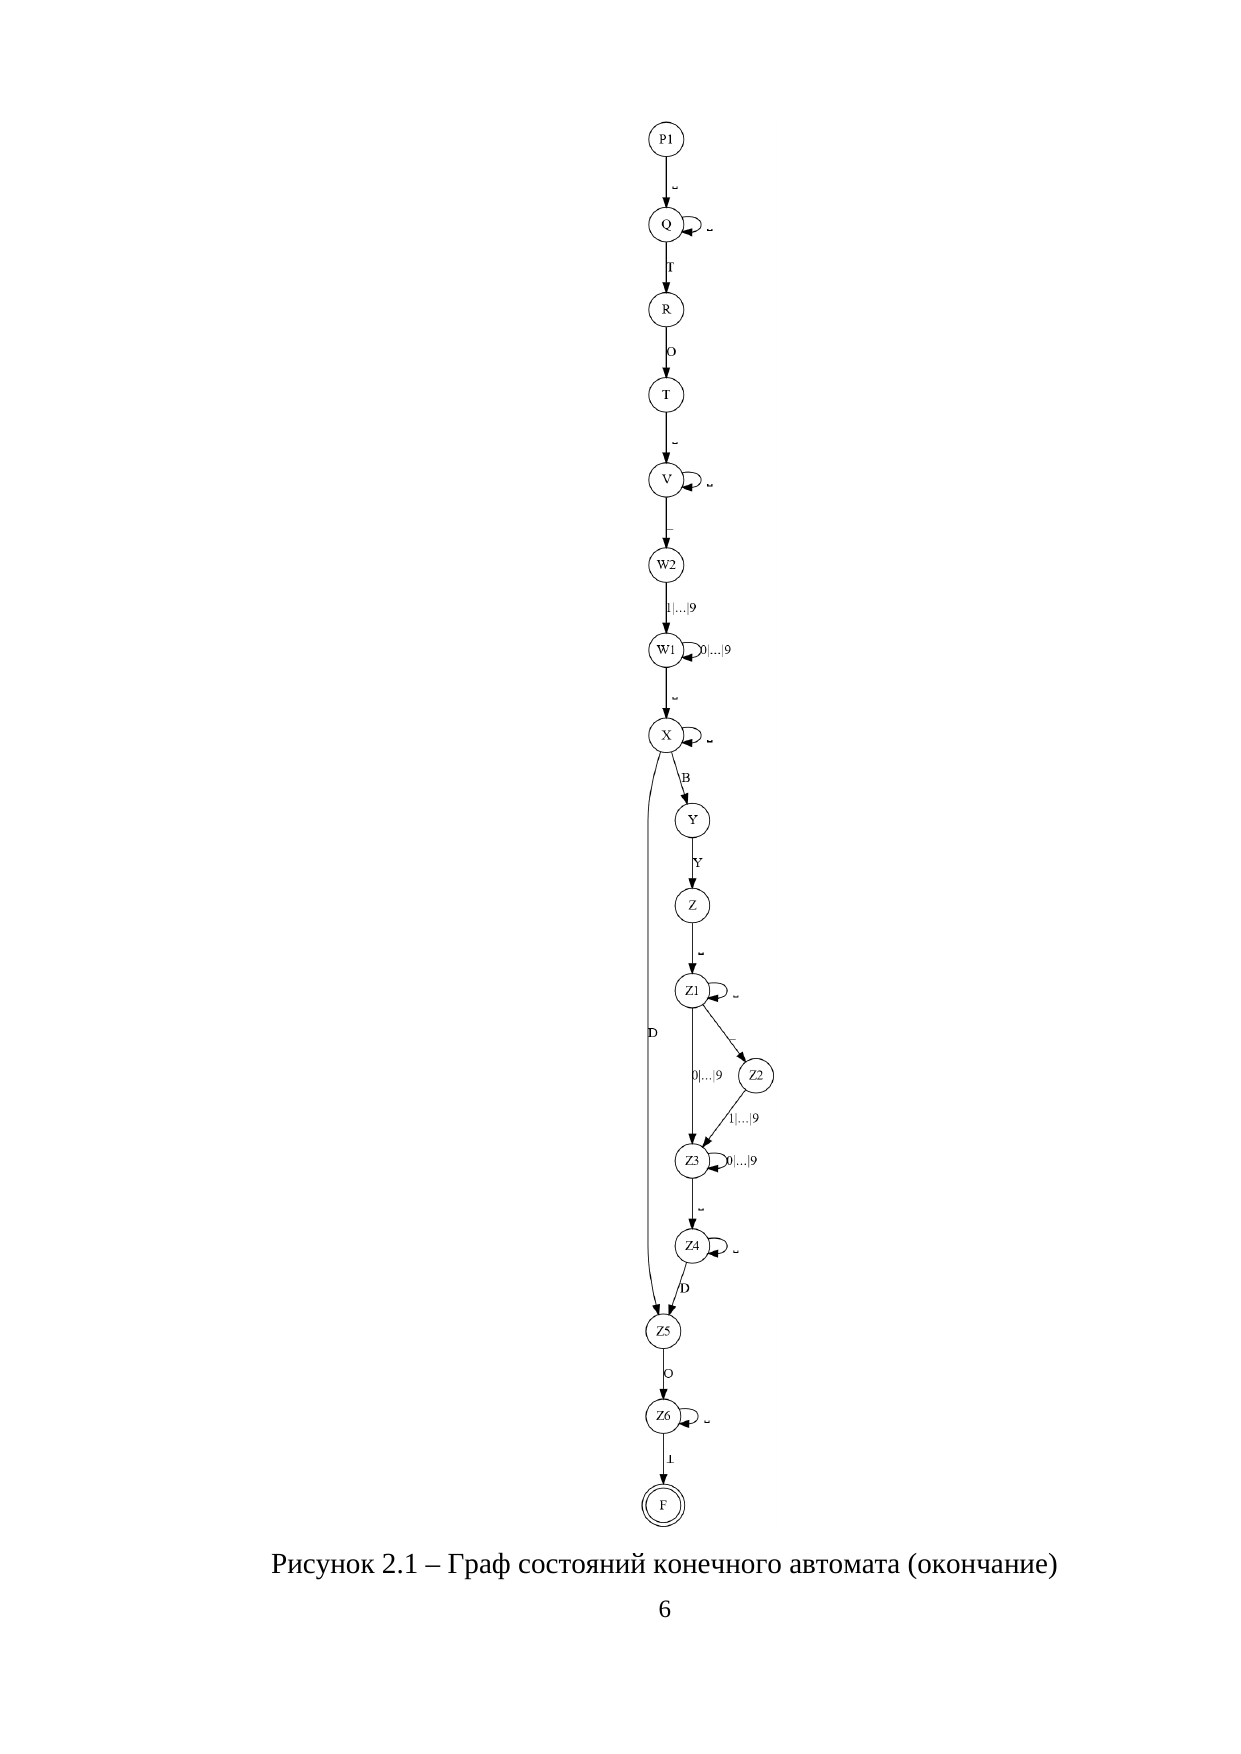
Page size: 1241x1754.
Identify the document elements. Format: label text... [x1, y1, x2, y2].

picture [638, 118, 777, 1530]
text Рисунок 2.1 – Граф состояний конечного автомата (окончание) [177, 118, 1152, 1580]
